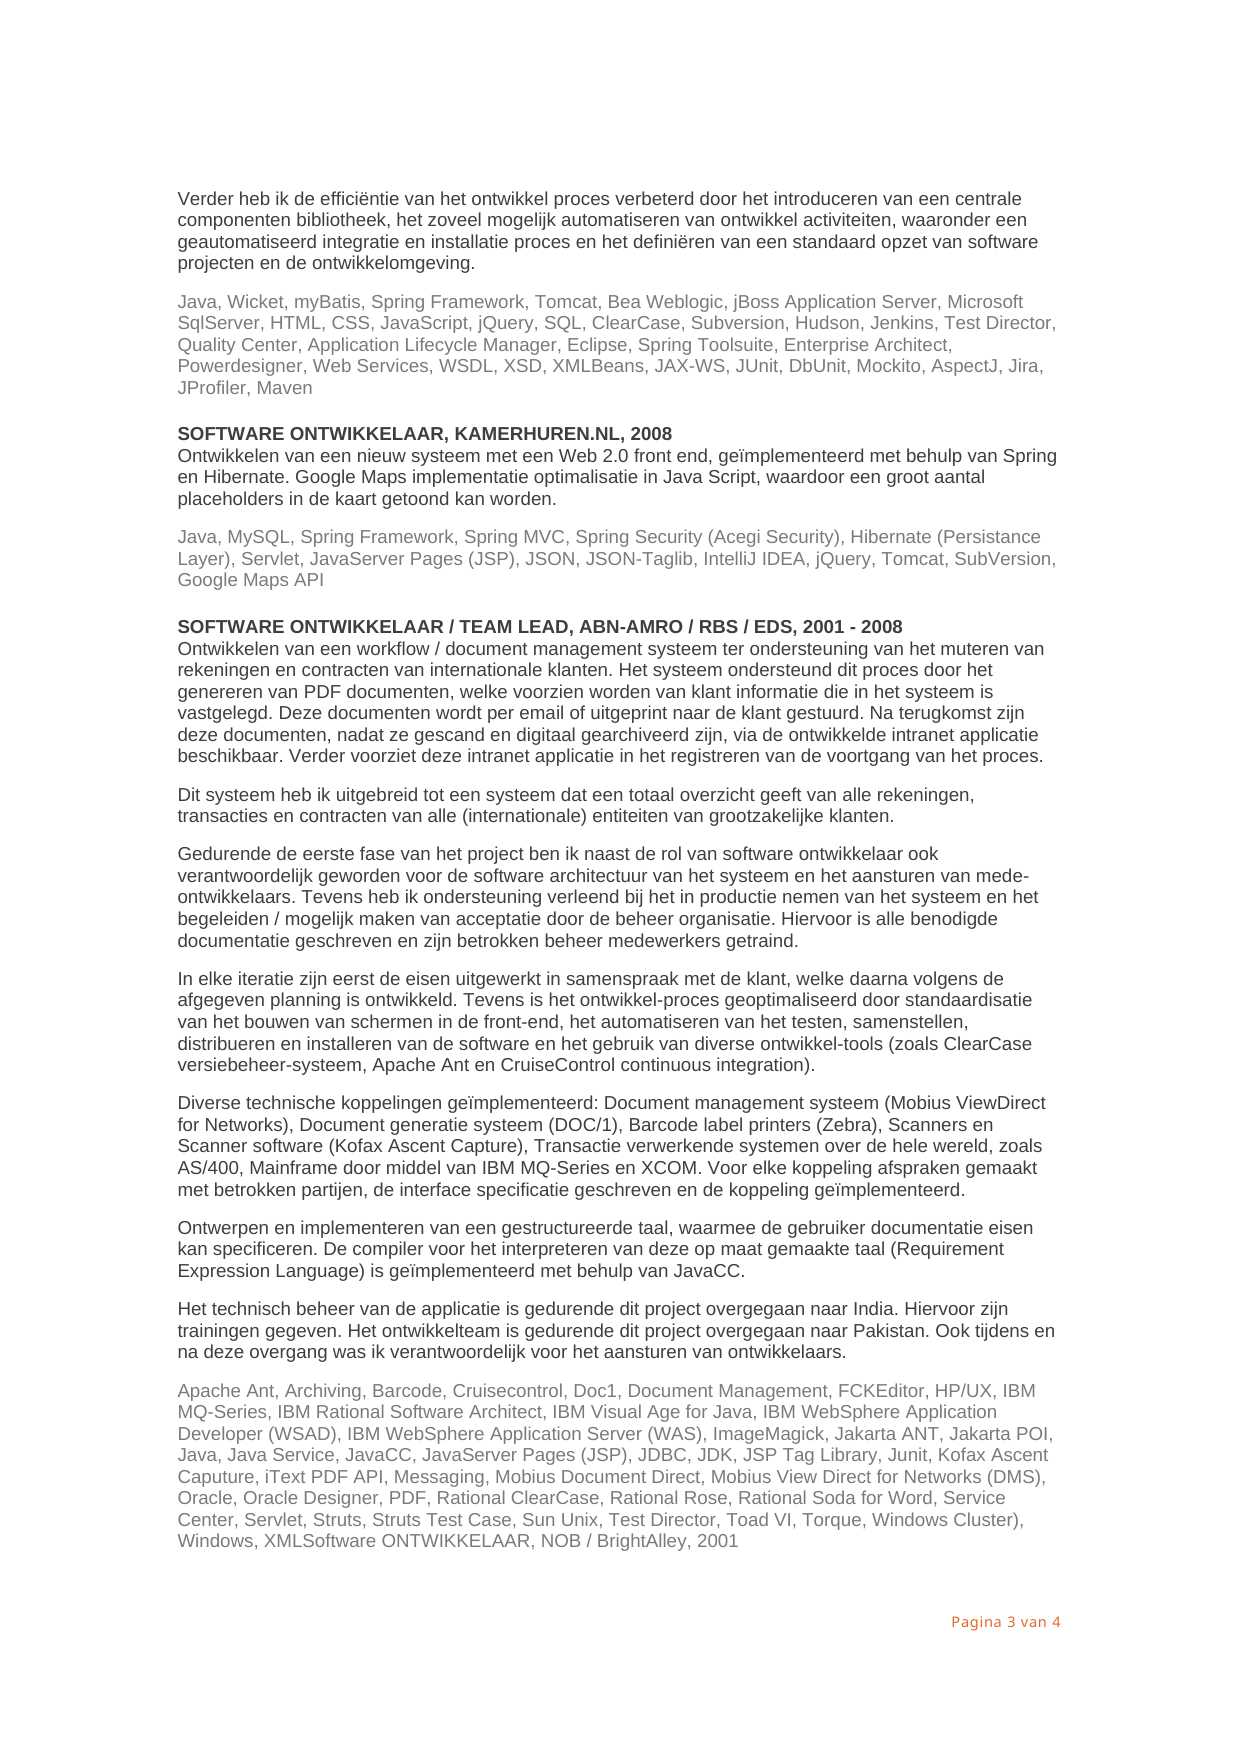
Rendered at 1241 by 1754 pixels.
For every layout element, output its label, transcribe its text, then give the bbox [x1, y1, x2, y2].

text SOFTWARE ONTWIKKELAAR, kamerhuren.nl, 2008 [177, 423, 1064, 445]
text Software ONTWIKKELAAR / TEAM LEAD, ABN-AMRO / RBS / EDS, 2001 - 2008 [177, 616, 1064, 637]
text Ontwerpen en implementeren van een gestructureerde taal, waarmee de gebruiker documentatie eisen kan specificeren. De compiler voor het interpreteren van deze op maat gemaakte taal (Requirement Expression Language) is geïmplementeerd met behulp van JavaCC. [177, 1217, 1064, 1281]
text Java, MySQL, Spring Framework, Spring MVC, Spring Security (Acegi Security), Hibernate (Persistance Layer), Servlet, JavaServer Pages (JSP), JSON, JSON-Taglib, IntelliJ IDEA, jQuery, Tomcat, SubVersion, Google Maps API [177, 526, 1064, 591]
text Het technisch beheer van de applicatie is gedurende dit project overgegaan naar India. Hiervoor zijn trainingen gegeven. Het ontwikkelteam is gedurende dit project overgegaan naar Pakistan. Ook tijdens en na deze overgang was ik verantwoordelijk voor het aansturen van ontwikkelaars. [177, 1298, 1064, 1363]
text Ontwikkelen van een nieuw systeem met een Web 2.0 front end, geïmplementeerd met behulp van Spring en Hibernate. Google Maps implementatie optimalisatie in Java Script, waardoor een groot aantal placeholders in de kaart getoond kan worden. [177, 445, 1064, 509]
text In elke iteratie zijn eerst de eisen uitgewerkt in samenspraak met de klant, welke daarna volgens de afgegeven planning is ontwikkeld. Tevens is het ontwikkel-proces geoptimaliseerd door standaardisatie van het bouwen van schermen in de front-end, het automatiseren van het testen, samenstellen, distribueren en installeren van de software en het gebruik van diverse ontwikkel-tools (zoals ClearCase versiebeheer-systeem, Apache Ant en CruiseControl continuous integration). [177, 968, 1064, 1076]
text Diverse technische koppelingen geïmplementeerd: Document management systeem (Mobius ViewDirect for Networks), Document generatie systeem (DOC/1), Barcode label printers (Zebra), Scanners en Scanner software (Kofax Ascent Capture), Transactie verwerkende systemen over de hele wereld, zoals AS/400, Mainframe door middel van IBM MQ-Series en XCOM. Voor elke koppeling afspraken gemaakt met betrokken partijen, de interface specificatie geschreven en de koppeling geïmplementeerd. [177, 1092, 1064, 1200]
text Gedurende de eerste fase van het project ben ik naast de rol van software ontwikkelaar ook verantwoordelijk geworden voor de software architectuur van het systeem en het aansturen van mede-ontwikkelaars. Tevens heb ik ondersteuning verleend bij het in productie nemen van het systeem en het begeleiden / mogelijk maken van acceptatie door de beheer organisatie. Hiervoor is alle benodigde documentatie geschreven en zijn betrokken beheer medewerkers getraind. [177, 843, 1064, 951]
text Apache Ant, Archiving, Barcode, Cruisecontrol, Doc1, Document Management, FCKEditor, HP/UX, IBM MQ-Series, IBM Rational Software Architect, IBM Visual Age for Java, IBM WebSphere Application Developer (WSAD), IBM WebSphere Application Server (WAS), ImageMagick, Jakarta ANT, Jakarta POI, Java, Java Service, JavaCC, JavaServer Pages (JSP), JDBC, JDK, JSP Tag Library, Junit, Kofax Ascent Caputure, iText PDF API, Messaging, Mobius Document Direct, Mobius View Direct for Networks (DMS), Oracle, Oracle Designer, PDF, Rational ClearCase, Rational Rose, Rational Soda for Word, Service Center, Servlet, Struts, Struts Test Case, Sun Unix, Test Director, Toad VI, Torque, Windows Cluster), Windows, XMLSoftware ONTWIKKELAAR, NOB / BrightAlley, 2001 [177, 1379, 1064, 1552]
text Ontwikkelen van een workflow / document management systeem ter ondersteuning van het muteren van rekeningen en contracten van internationale klanten. Het systeem ondersteund dit proces door het genereren van PDF documenten, welke voorzien worden van klant informatie die in het systeem is vastgelegd. Deze documenten wordt per email of uitgeprint naar de klant gestuurd. Na terugkomst zijn deze documenten, nadat ze gescand en digitaal gearchiveerd zijn, via de ontwikkelde intranet applicatie beschikbaar. Verder voorziet deze intranet applicatie in het registreren van de voortgang van het proces. [177, 637, 1064, 767]
text Dit systeem heb ik uitgebreid tot een systeem dat een totaal overzicht geeft van alle rekeningen, transacties en contracten van alle (internationale) entiteiten van grootzakelijke klanten. [177, 783, 1064, 827]
